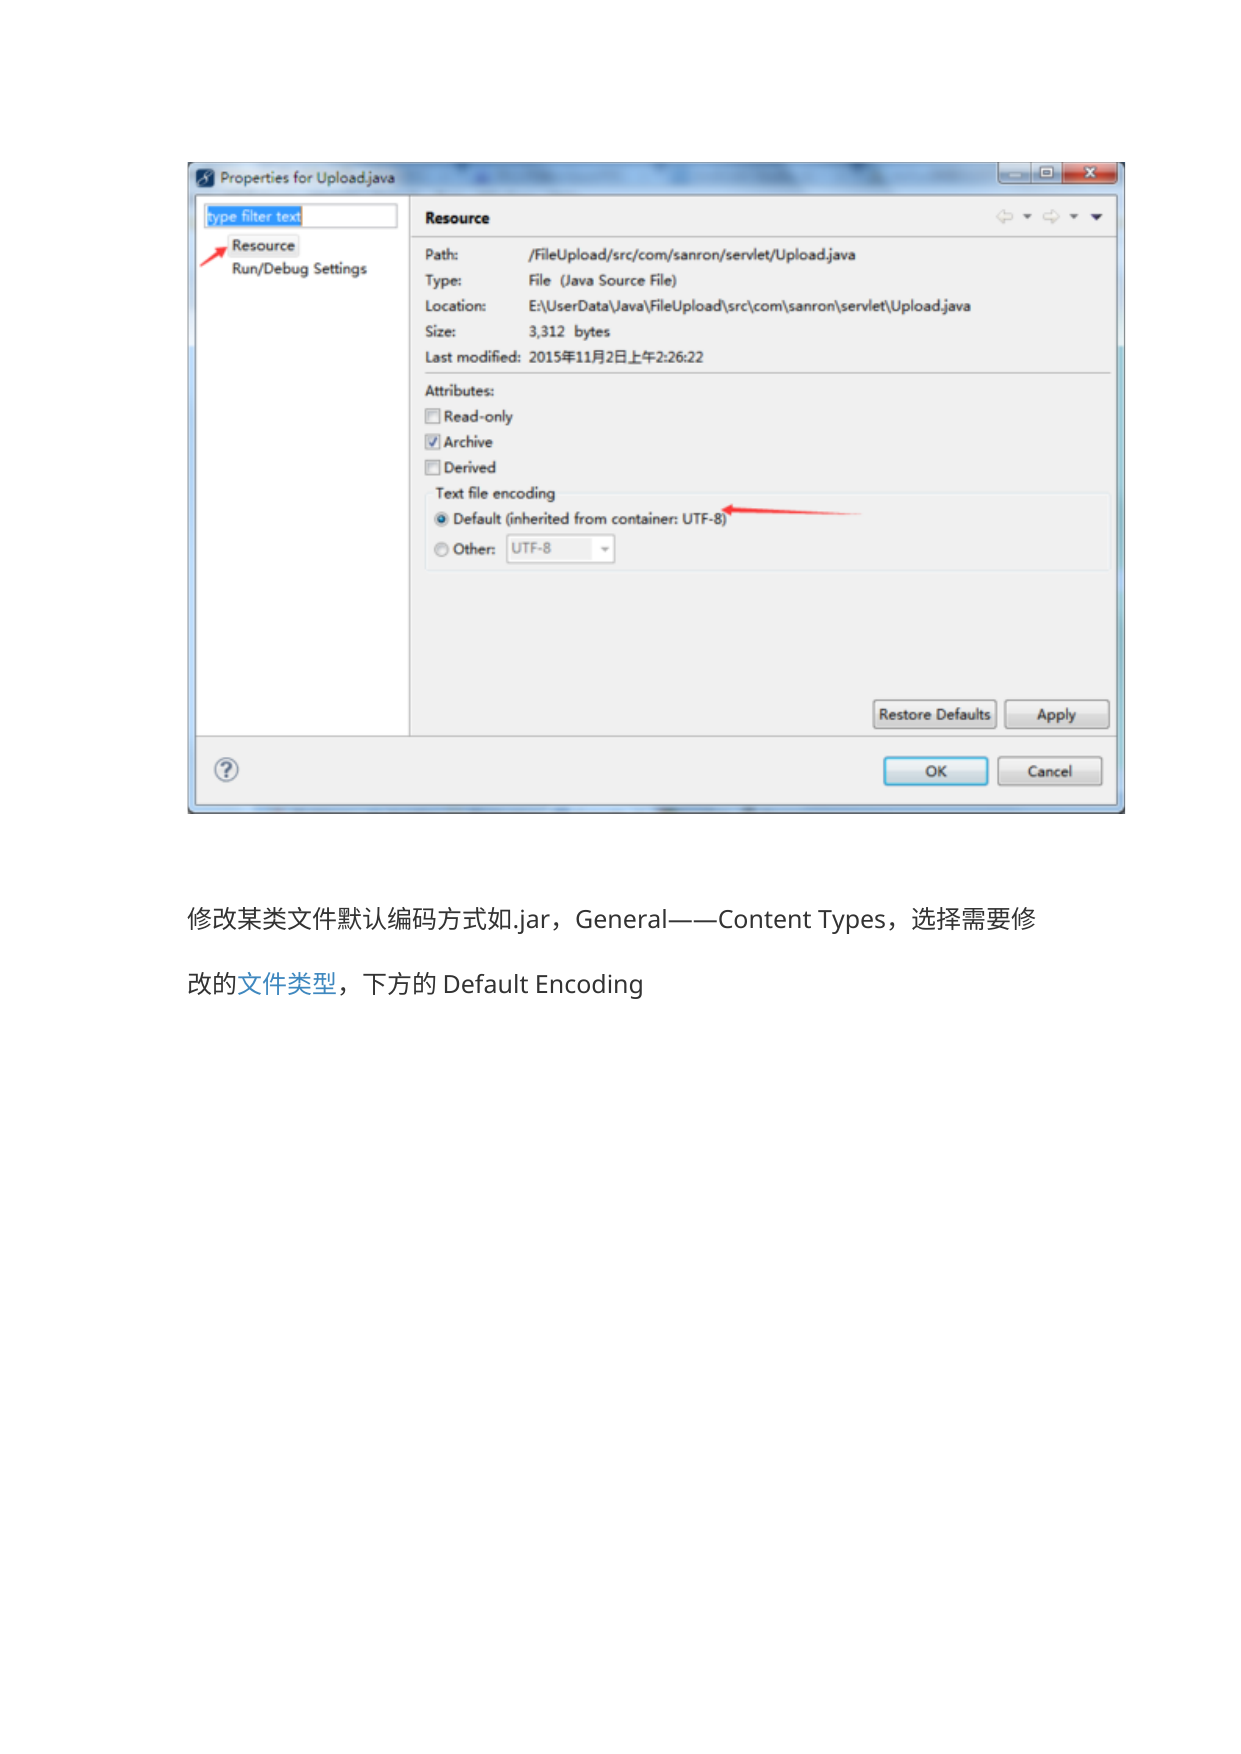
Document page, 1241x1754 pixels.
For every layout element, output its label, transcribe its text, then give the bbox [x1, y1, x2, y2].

picture [187, 162, 1125, 814]
text 修改某类文件默认编码方式如.jar，General——Content Types，选择需要修改的文件类型，下方的Default Encoding [187, 885, 1053, 1015]
